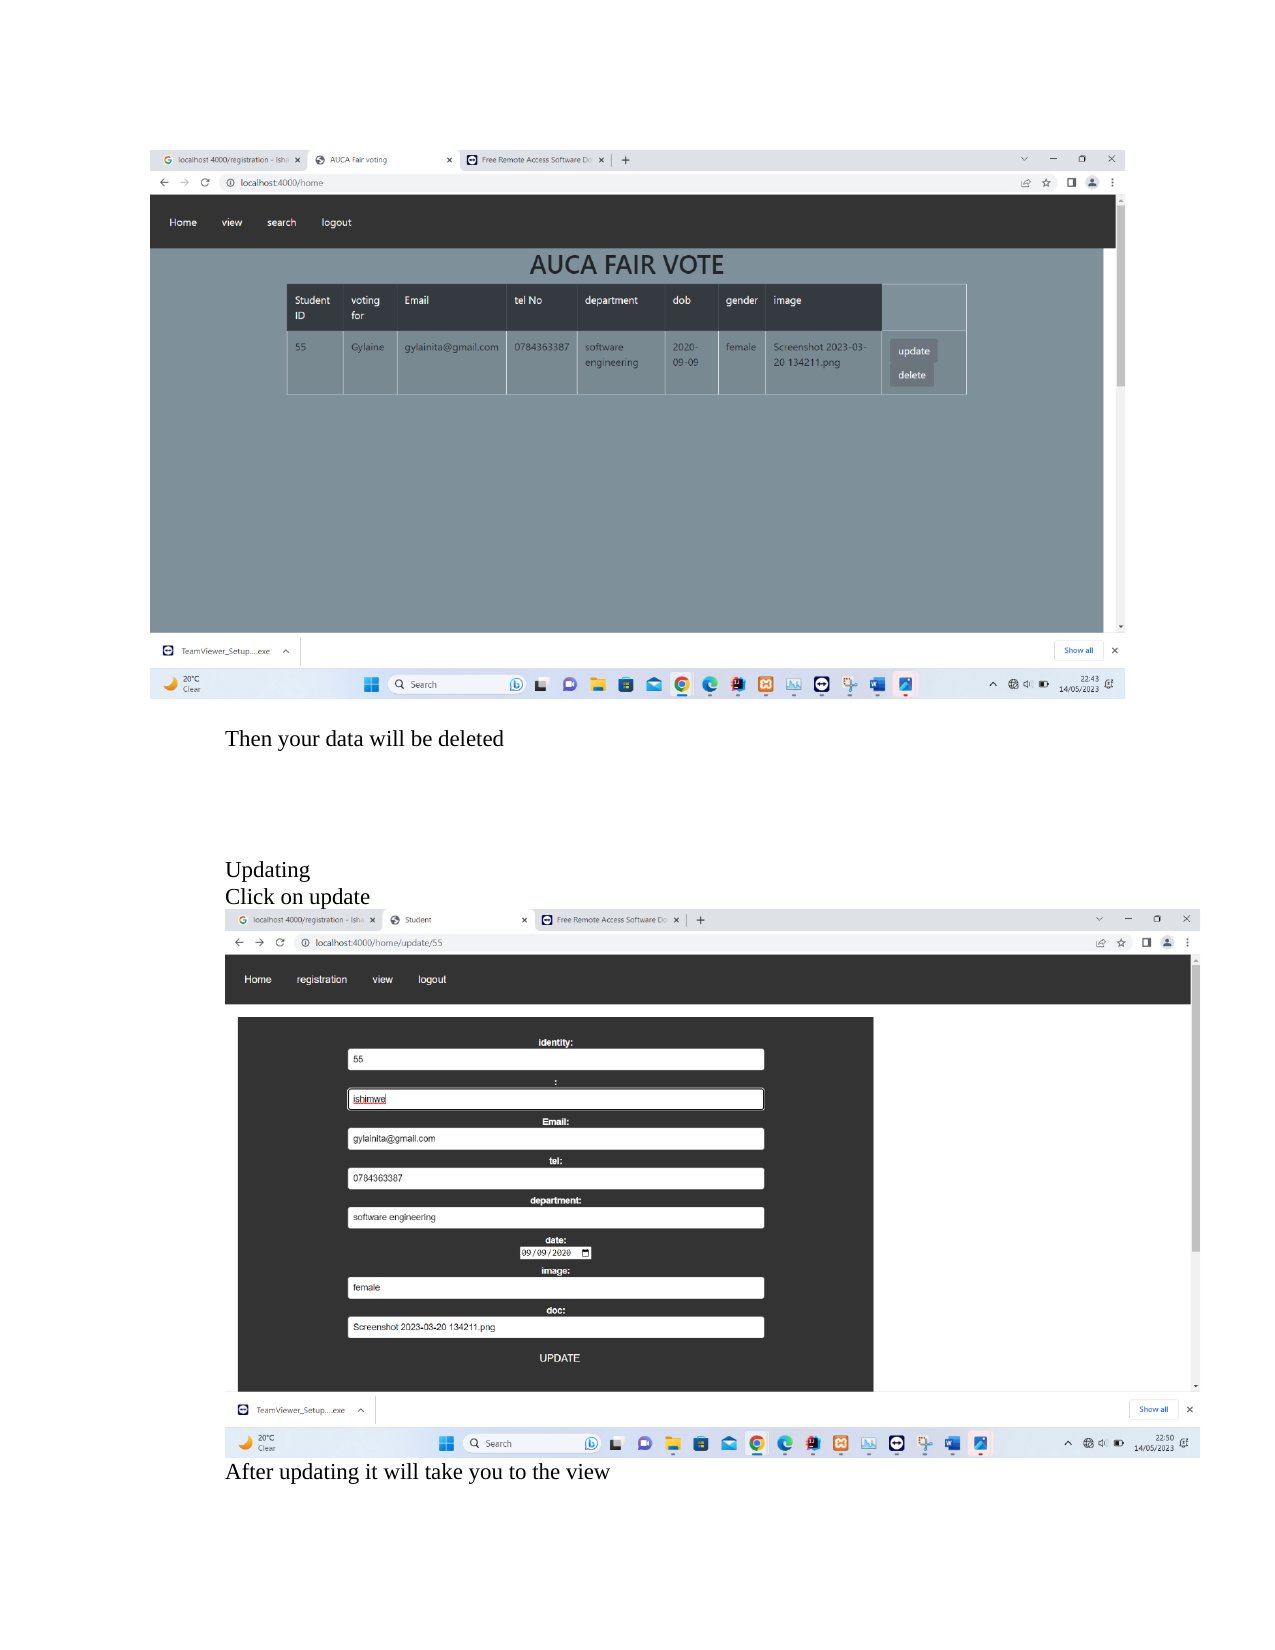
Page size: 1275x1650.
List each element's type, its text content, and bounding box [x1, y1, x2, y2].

text Updating [150, 857, 1125, 883]
text After updating it will take you to the view [150, 1458, 1125, 1484]
picture [225, 909, 1200, 1458]
text Then your data will be deleted [150, 725, 1125, 751]
text Click on update [150, 883, 1125, 909]
picture [150, 150, 1125, 699]
